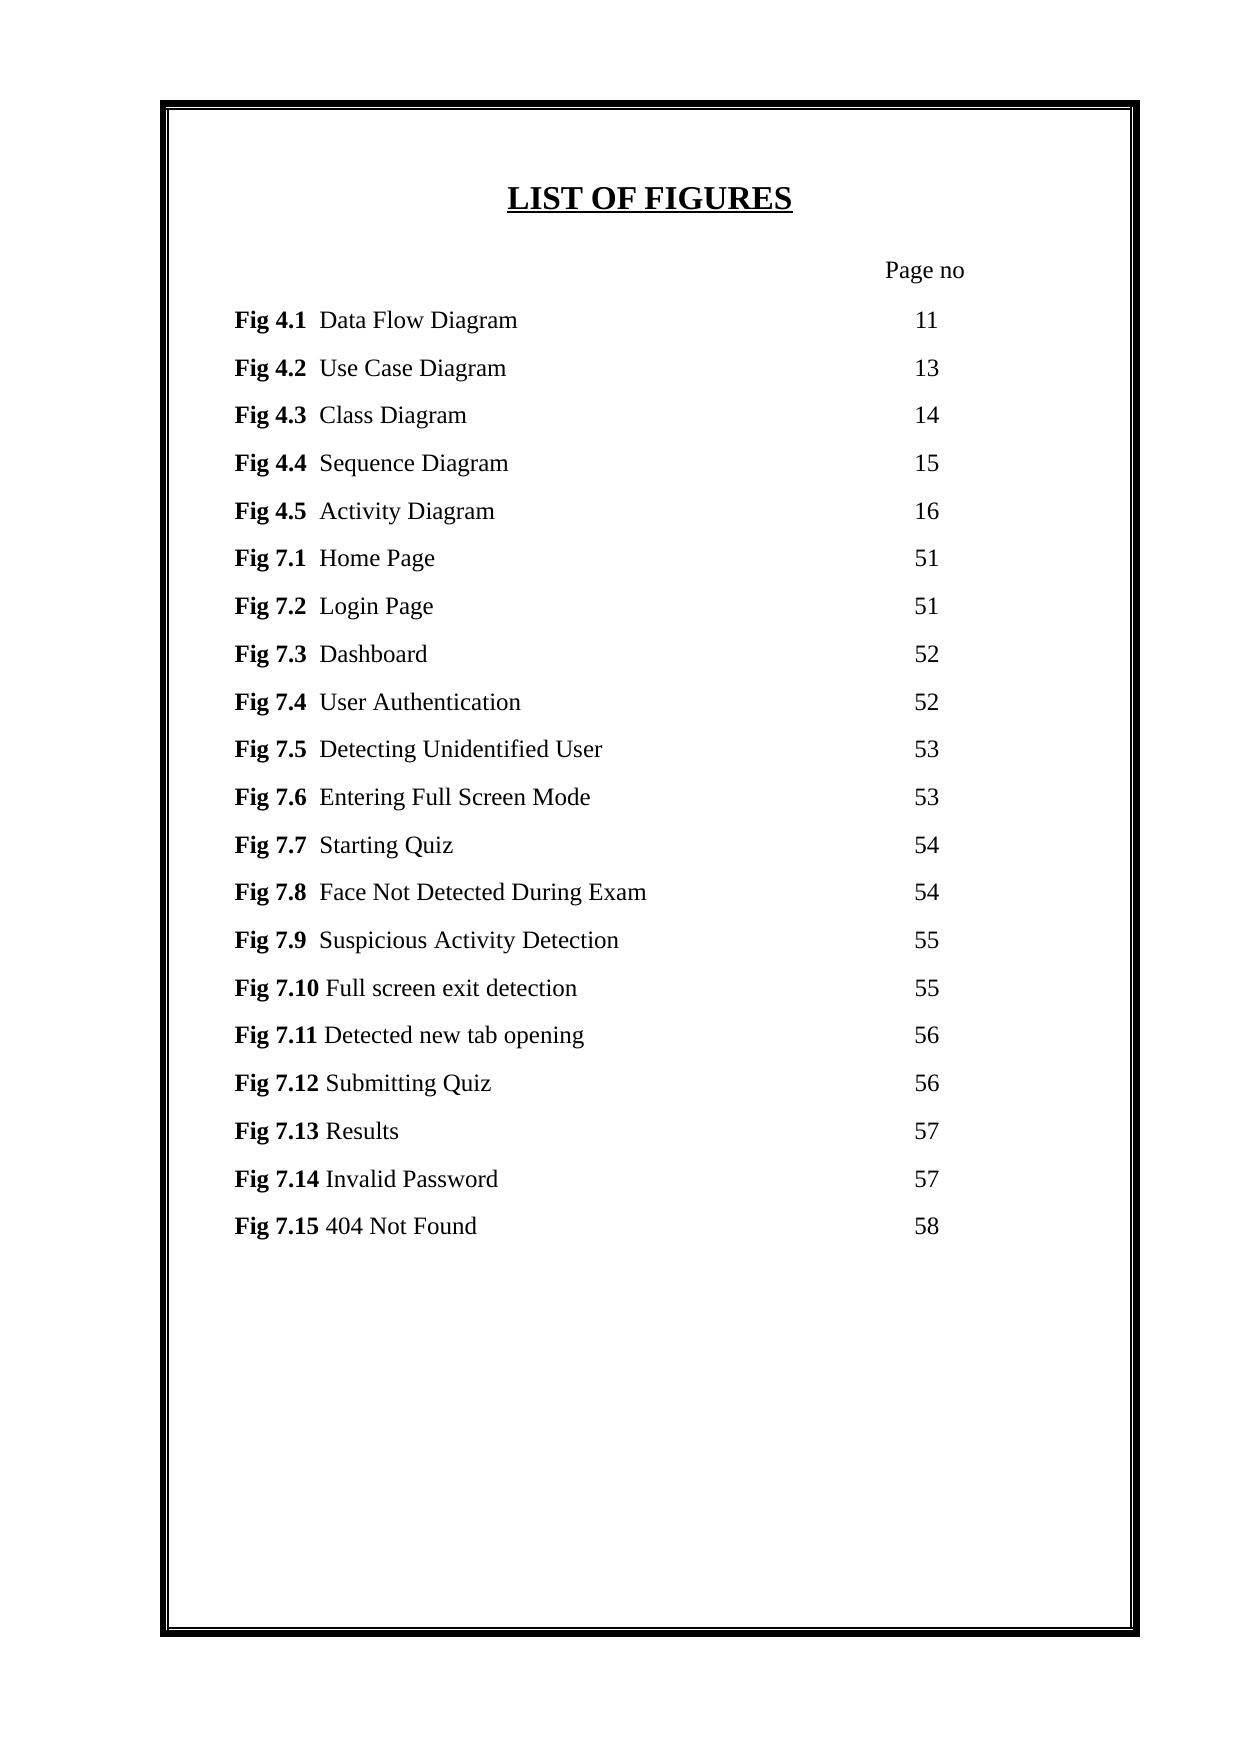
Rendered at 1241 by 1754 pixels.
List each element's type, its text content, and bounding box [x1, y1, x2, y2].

text Fig 4.5 Activity Diagram 16 [234, 496, 1122, 524]
text Fig 4.4 Sequence Diagram 15 [234, 448, 1122, 477]
text Fig 4.2 Use Case Diagram 13 [234, 353, 1122, 381]
text Fig 4.1 Data Flow Diagram 11 [234, 305, 1122, 334]
text Fig 7.10 Full screen exit detection 55 [234, 973, 1122, 1002]
text Fig 7.3 Dashboard 52 [234, 639, 1122, 668]
text Fig 7.15 404 Not Found 58 [234, 1211, 1122, 1240]
text Fig 7.6 Entering Full Screen Mode 53 [234, 782, 1122, 811]
text Fig 7.4 User Authentication 52 [234, 687, 1122, 715]
text Fig 7.14 Invalid Password 57 [234, 1164, 1122, 1192]
text Fig 7.7 Starting Quiz 54 [234, 830, 1122, 858]
text LIST OF FIGURES [177, 178, 1122, 216]
text Fig 7.8 Face Not Detected During Exam 54 [234, 877, 1122, 906]
text Page no [177, 255, 1041, 283]
text Fig 7.1 Home Page 51 [234, 543, 1122, 572]
text Fig 7.5 Detecting Unidentified User 53 [234, 734, 1122, 763]
text Fig 7.12 Submitting Quiz 56 [234, 1068, 1122, 1097]
text Fig 7.13 Results 57 [234, 1116, 1122, 1145]
text Fig 7.9 Suspicious Activity Detection 55 [234, 925, 1122, 954]
text Fig 7.2 Login Page 51 [234, 591, 1122, 620]
text Fig 7.11 Detected new tab opening 56 [234, 1021, 1122, 1049]
text Fig 4.3 Class Diagram 14 [234, 400, 1122, 429]
